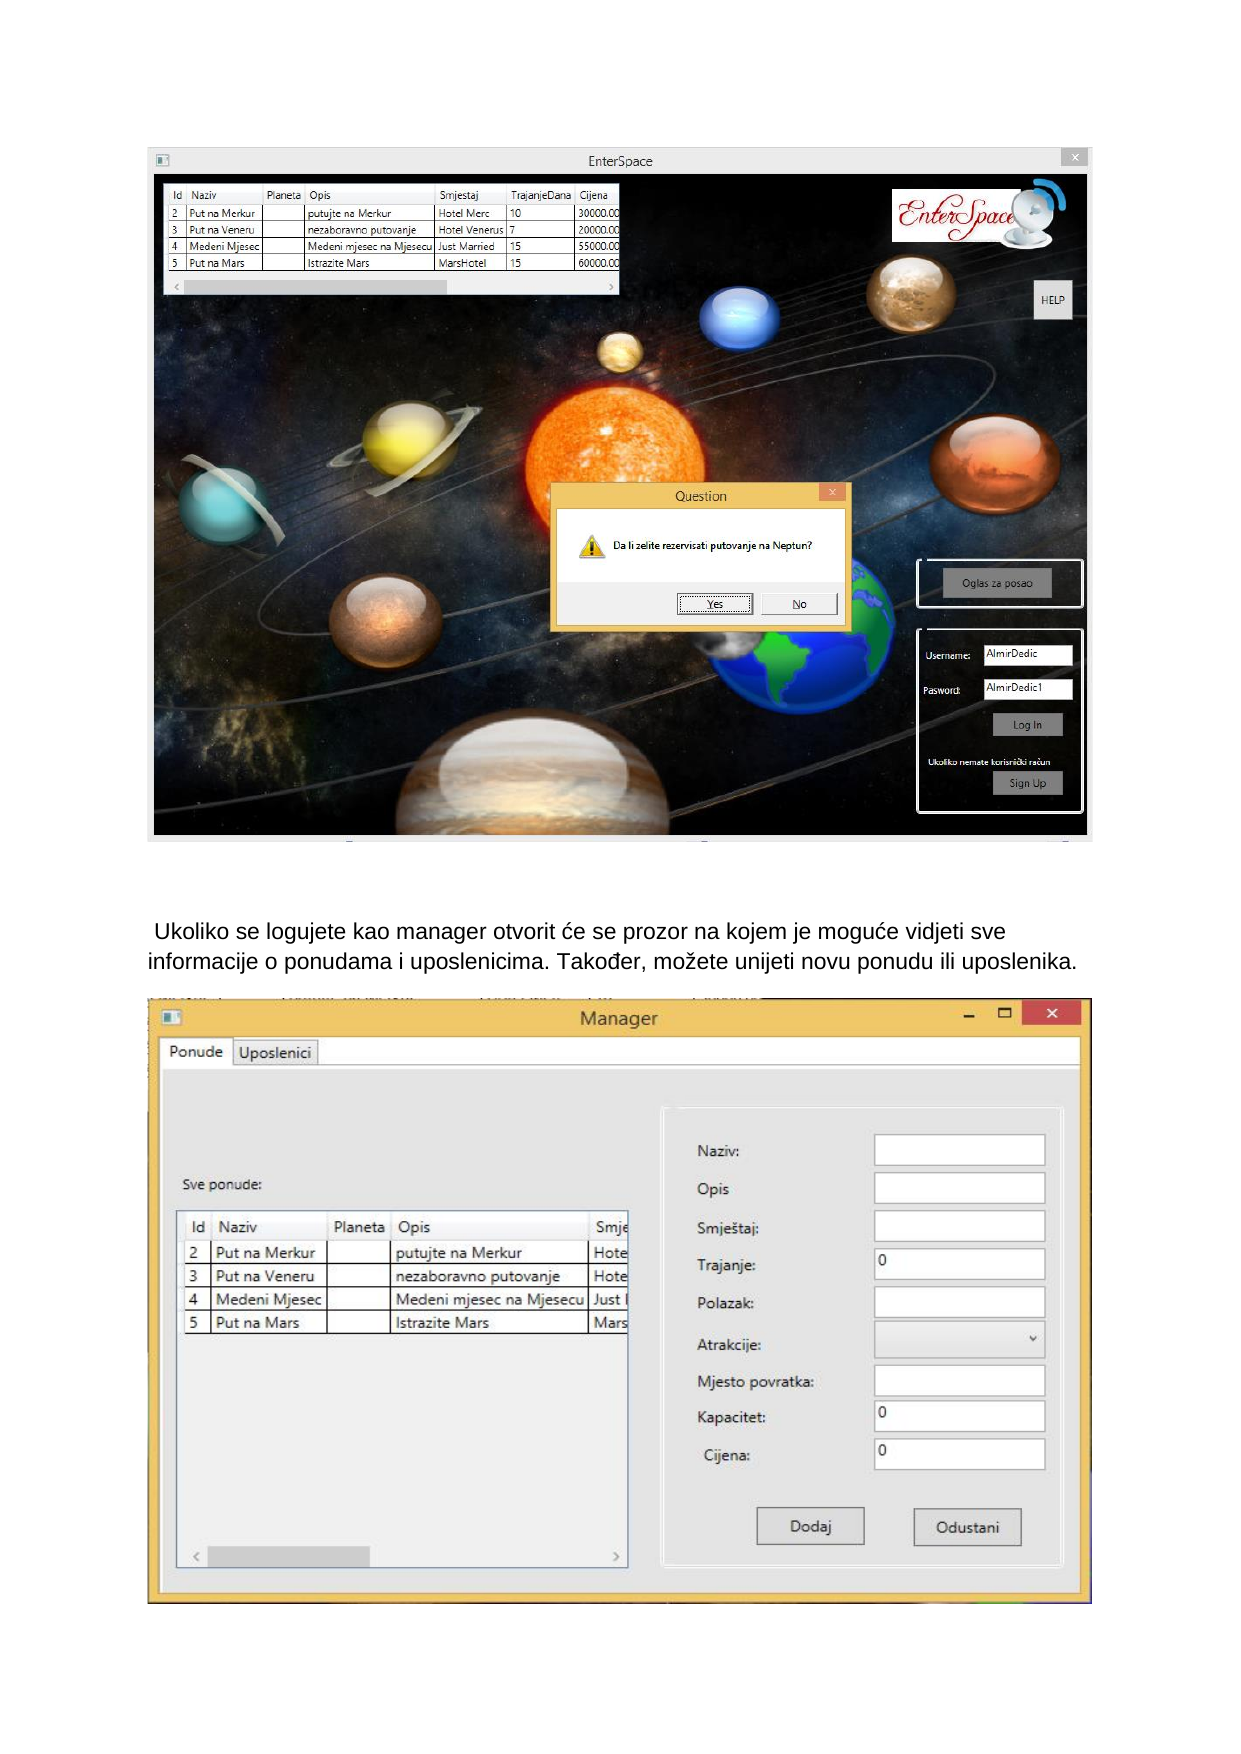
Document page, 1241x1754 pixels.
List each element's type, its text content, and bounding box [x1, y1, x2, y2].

picture [147, 147, 1093, 842]
text Ukoliko se logujete kao manager otvorit će se prozor na kojem je moguće vidjeti sve informacije o ponudama i uposlenicima. Također, možete unijeti novu ponudu ili uposlenika. [148, 918, 1093, 974]
picture [147, 998, 1092, 1604]
